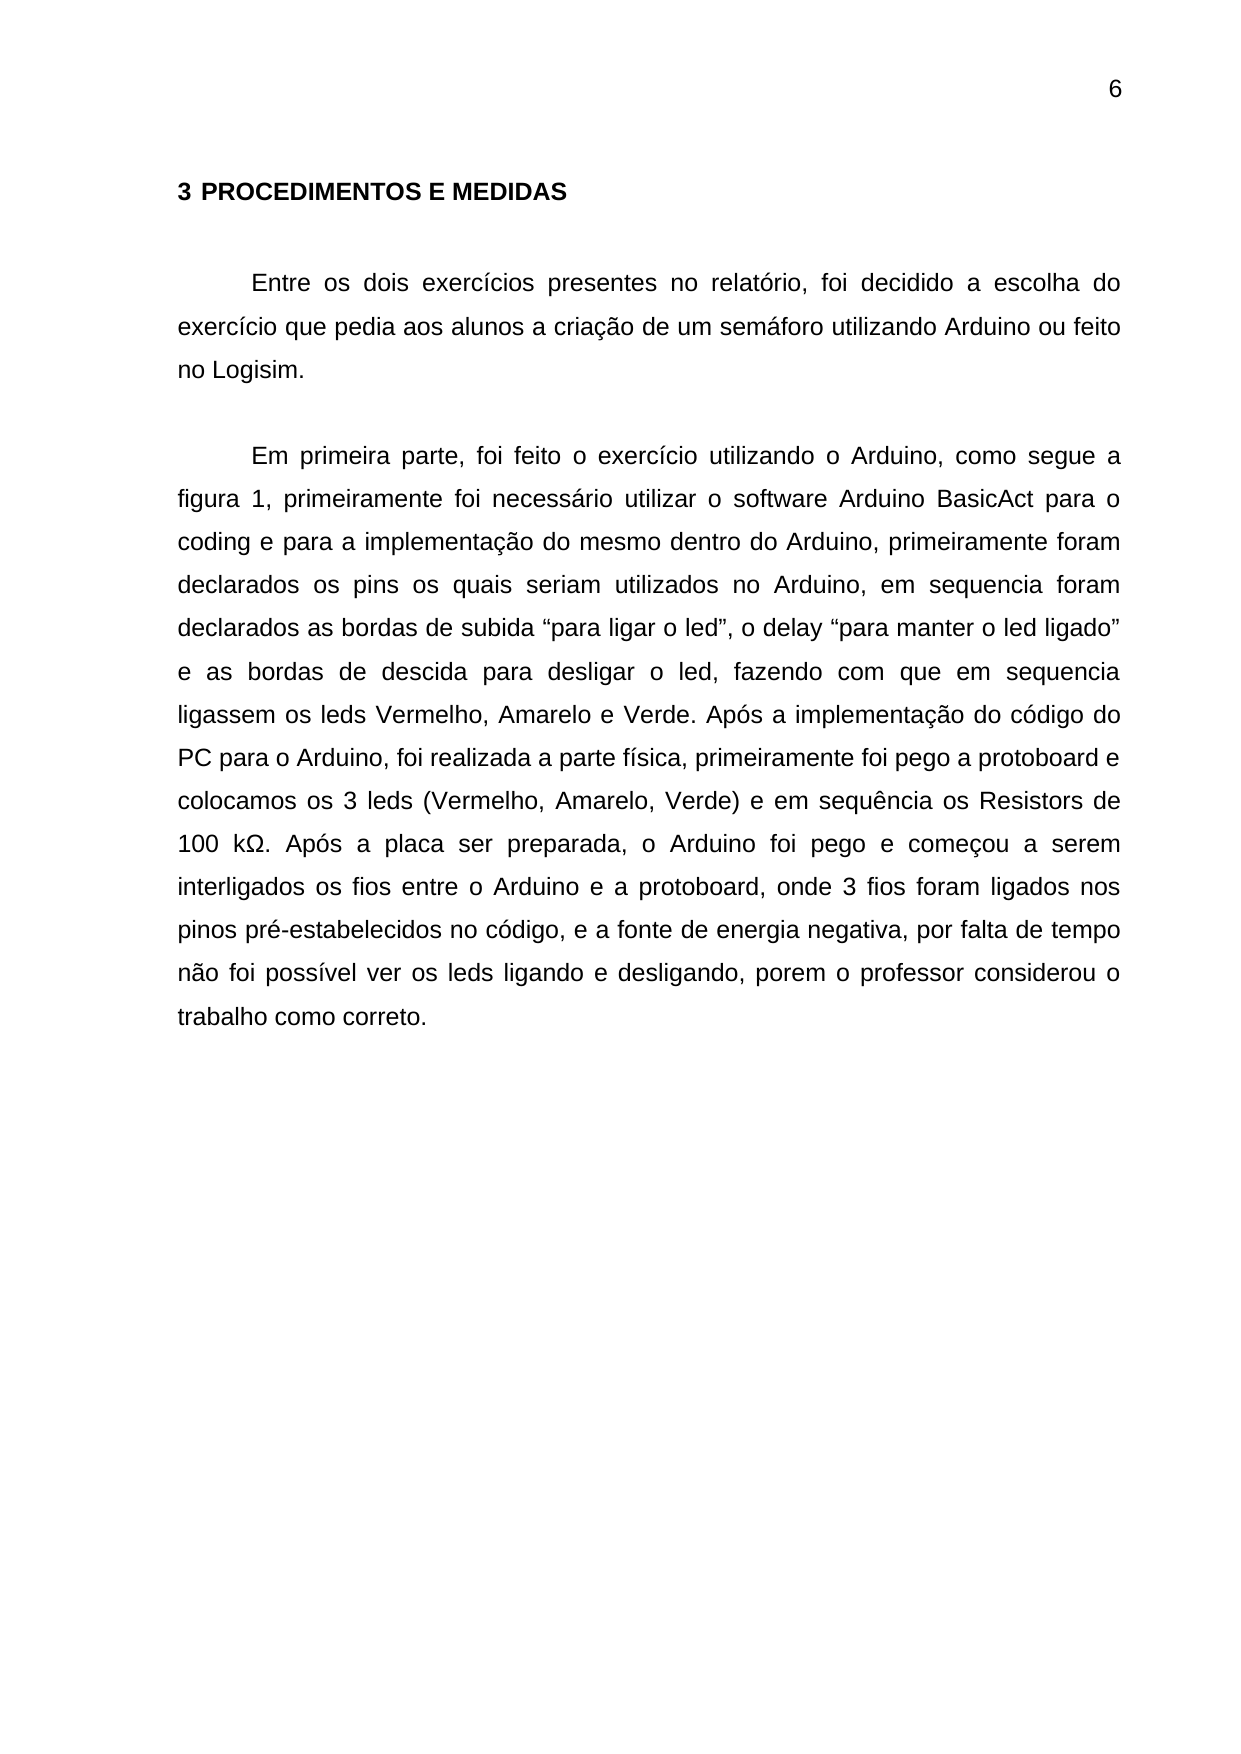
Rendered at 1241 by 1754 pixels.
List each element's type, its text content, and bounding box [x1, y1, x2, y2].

text Em primeira parte, foi feito o exercício utilizando o Arduino, como segue a figura 1, primeiramente foi necessário utilizar o software Arduino BasicAct para o coding e para a implementação do mesmo dentro do Arduino, primeiramente foram declarados os pins os quais seriam utilizados no Arduino, em sequencia foram declarados as bordas de subida “para ligar o led”, o delay “para manter o led ligado” e as bordas de descida para desligar o led, fazendo com que em sequencia ligassem os leds Vermelho, Amarelo e Verde. Após a implementação do código do PC para o Arduino, foi realizada a parte física, primeiramente foi pego a protoboard e colocamos os 3 leds (Vermelho, Amarelo, Verde) e em sequência os Resistors de 100 kΩ. Após a placa ser preparada, o Arduino foi pego e começou a serem interligados os fios entre o Arduino e a protoboard, onde 3 fios foram ligados nos pinos pré-estabelecidos no código, e a fonte de energia negativa, por falta de tempo não foi possível ver os leds ligando e desligando, porem o professor considerou o trabalho como correto. [177, 441, 1122, 1030]
text Entre os dois exercícios presentes no relatório, foi decidido a escolha do exercício que pedia aos alunos a criação de um semáforo utilizando Arduino ou feito no Logisim. [177, 268, 1122, 383]
text procedimentos e medidas [177, 177, 1122, 206]
